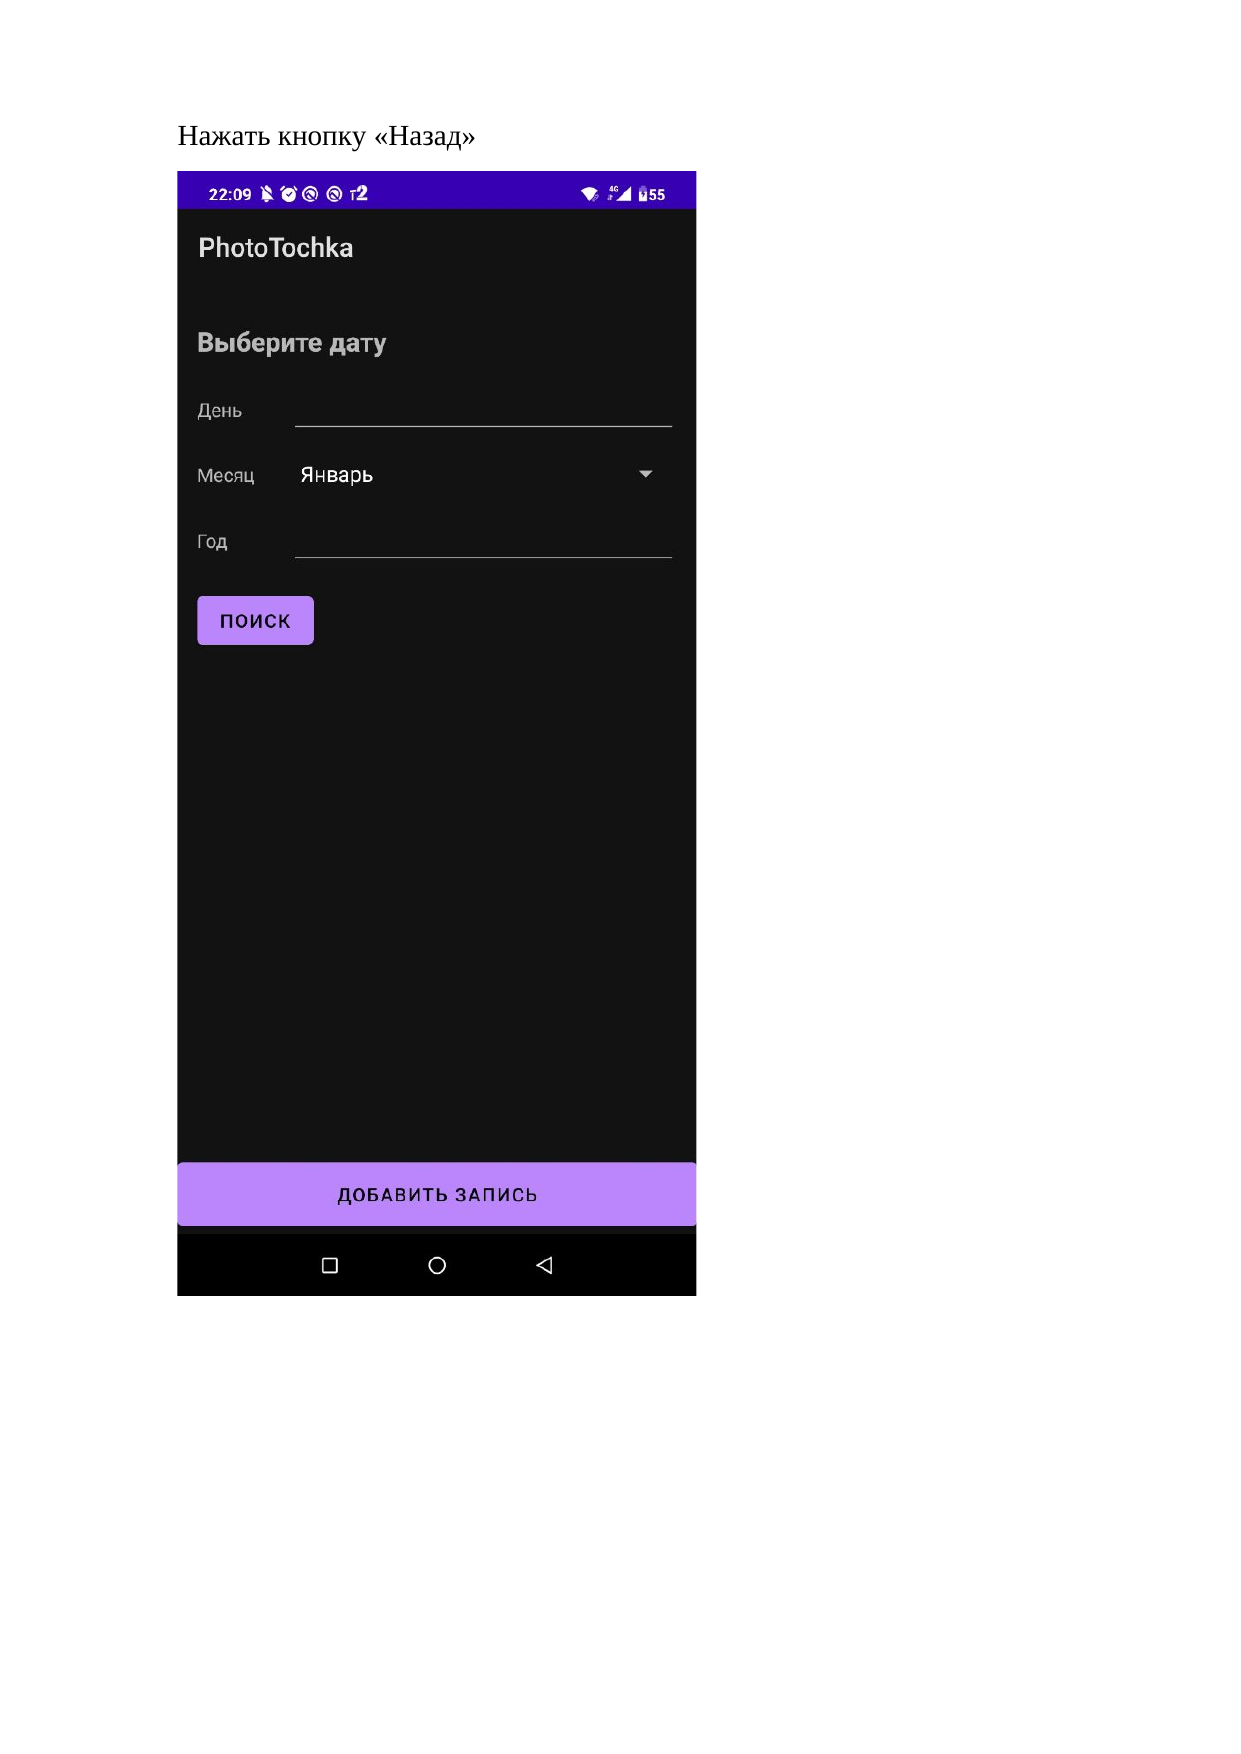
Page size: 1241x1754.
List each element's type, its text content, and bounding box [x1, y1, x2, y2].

text Нажать кнопку «Назад» [177, 118, 1152, 152]
picture [177, 171, 697, 1296]
